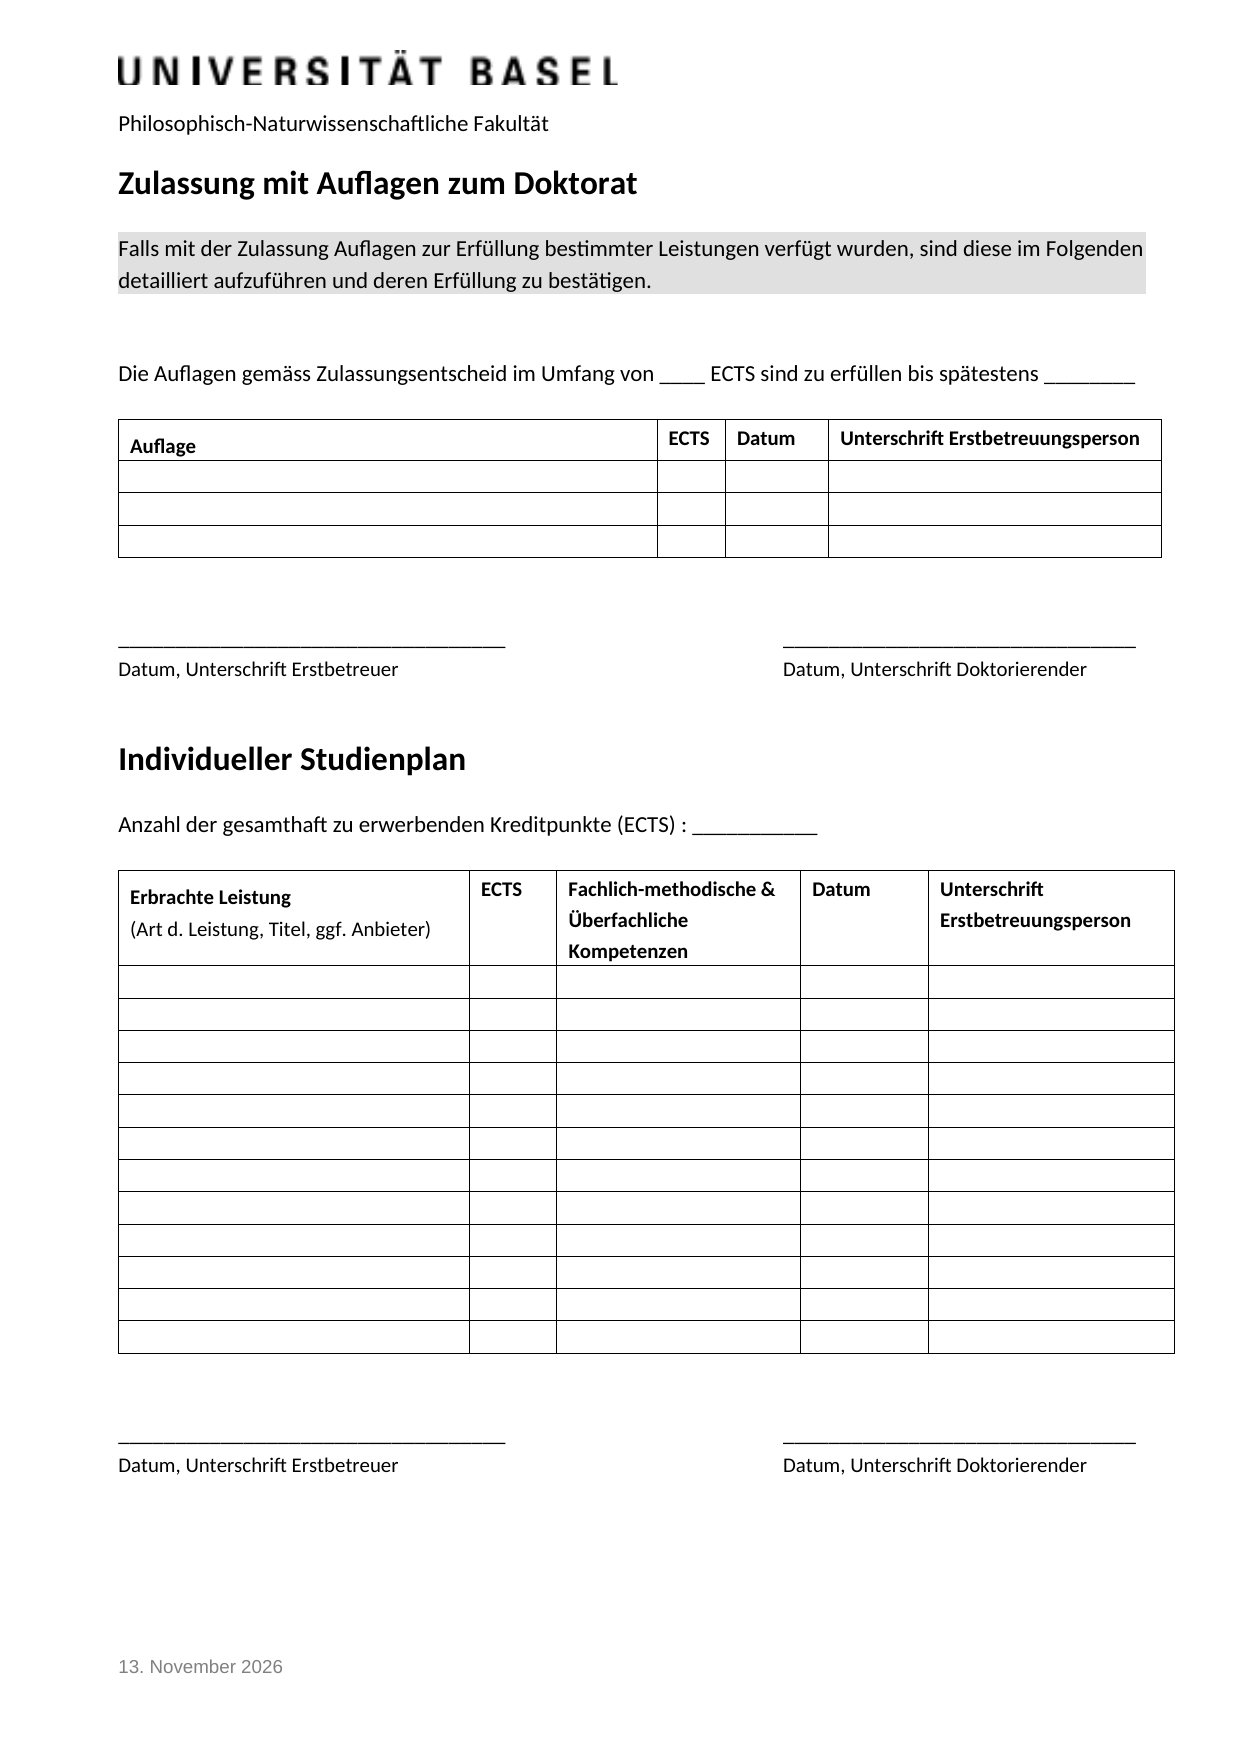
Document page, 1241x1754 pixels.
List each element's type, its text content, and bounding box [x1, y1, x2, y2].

text Zulassung mit Auflagen zum Doktorat [118, 169, 1146, 201]
table_cell [119, 966, 469, 997]
table_cell [557, 1095, 800, 1127]
table_cell [801, 1063, 928, 1094]
table_cell [557, 1128, 800, 1159]
table_cell [801, 1095, 928, 1127]
table_cell [557, 1289, 800, 1320]
text Individueller Studienplan [118, 745, 1146, 777]
table_cell [119, 1031, 469, 1062]
table_cell [557, 1063, 800, 1094]
table_cell [470, 1321, 556, 1353]
table_cell [929, 1257, 1174, 1288]
table_cell [801, 1225, 928, 1256]
table_cell [829, 526, 1161, 557]
text Die Auflagen gemäss Zulassungsentscheid im Umfang von ____ ECTS sind zu erfüllen bis spätestens ________ [118, 357, 1146, 388]
table_header Datum [726, 420, 828, 460]
table_cell [557, 1031, 800, 1062]
table_header ECTS [470, 871, 556, 965]
table_cell [726, 493, 828, 524]
table_cell [726, 461, 828, 492]
table_cell [929, 1289, 1174, 1320]
table_cell [801, 1321, 928, 1353]
table_cell [470, 966, 556, 997]
table_cell [801, 1160, 928, 1191]
table_cell [470, 1095, 556, 1127]
table_cell [119, 526, 657, 557]
table_cell [470, 1192, 556, 1223]
table_cell [119, 1160, 469, 1191]
table_header Unterschrift Erstbetreuungsperson [829, 420, 1161, 460]
table_cell [470, 1063, 556, 1094]
table_cell [119, 1192, 469, 1223]
table_header ECTS [658, 420, 725, 460]
table_header Auflage [119, 420, 657, 460]
table_cell [829, 461, 1161, 492]
table_cell [929, 1095, 1174, 1127]
table_cell [470, 1257, 556, 1288]
table_cell [929, 966, 1174, 997]
table_cell [557, 1192, 800, 1223]
table_cell [929, 999, 1174, 1030]
table_cell [829, 493, 1161, 524]
table_cell [470, 1225, 556, 1256]
table_cell [658, 526, 725, 557]
table_cell [801, 1289, 928, 1320]
table_cell [470, 1289, 556, 1320]
text __________________________________ _______________________________ Datum, Unterschrift Erstbetreuer Datum, Unterschrift Doktorierender [118, 1416, 1146, 1479]
table_cell [801, 1192, 928, 1223]
table_cell [801, 999, 928, 1030]
table_cell [801, 966, 928, 997]
table_cell [557, 1160, 800, 1191]
table_cell [929, 1128, 1174, 1159]
table_cell [557, 966, 800, 997]
table_cell [470, 1031, 556, 1062]
table_cell [801, 1031, 928, 1062]
table_cell [557, 999, 800, 1030]
table_cell [557, 1321, 800, 1353]
text Falls mit der Zulassung Auflagen zur Erfüllung bestimmter Leistungen verfügt wurden, sind diese im Folgenden detailliert aufzuführen und deren Erfüllung zu bestätigen. [118, 232, 1146, 294]
table_cell [929, 1063, 1174, 1094]
table_header Fachlich-methodische & Überfachliche Kompetenzen [557, 871, 800, 965]
table_cell [658, 493, 725, 524]
table_header Datum [801, 871, 928, 965]
table_cell [470, 1128, 556, 1159]
table_cell [470, 999, 556, 1030]
table_cell [557, 1257, 800, 1288]
table_cell [119, 493, 657, 524]
text __________________________________ _______________________________ Datum, Unterschrift Erstbetreuer Datum, Unterschrift Doktorierender [118, 620, 1146, 683]
table_cell [119, 1063, 469, 1094]
table_cell [929, 1225, 1174, 1256]
table_cell [119, 1225, 469, 1256]
table_cell [119, 1321, 469, 1353]
text Anzahl der gesamthaft zu erwerbenden Kreditpunkte (ECTS) : ___________ [118, 808, 1146, 839]
table_cell [929, 1321, 1174, 1353]
table_cell [658, 461, 725, 492]
table_cell [726, 526, 828, 557]
table_cell [929, 1192, 1174, 1223]
table_cell [801, 1257, 928, 1288]
table_cell [557, 1225, 800, 1256]
table_cell [470, 1160, 556, 1191]
table_header Unterschrift Erstbetreuungsperson [929, 871, 1174, 965]
table_cell [119, 1289, 469, 1320]
table_cell [119, 999, 469, 1030]
table_cell [119, 461, 657, 492]
table_cell [119, 1257, 469, 1288]
table_header Erbrachte Leistung (Art d. Leistung, Titel, ggf. Anbieter) [119, 871, 469, 965]
table_cell [929, 1031, 1174, 1062]
table_cell [801, 1128, 928, 1159]
table_cell [929, 1160, 1174, 1191]
table_cell [119, 1095, 469, 1127]
table_cell [119, 1128, 469, 1159]
